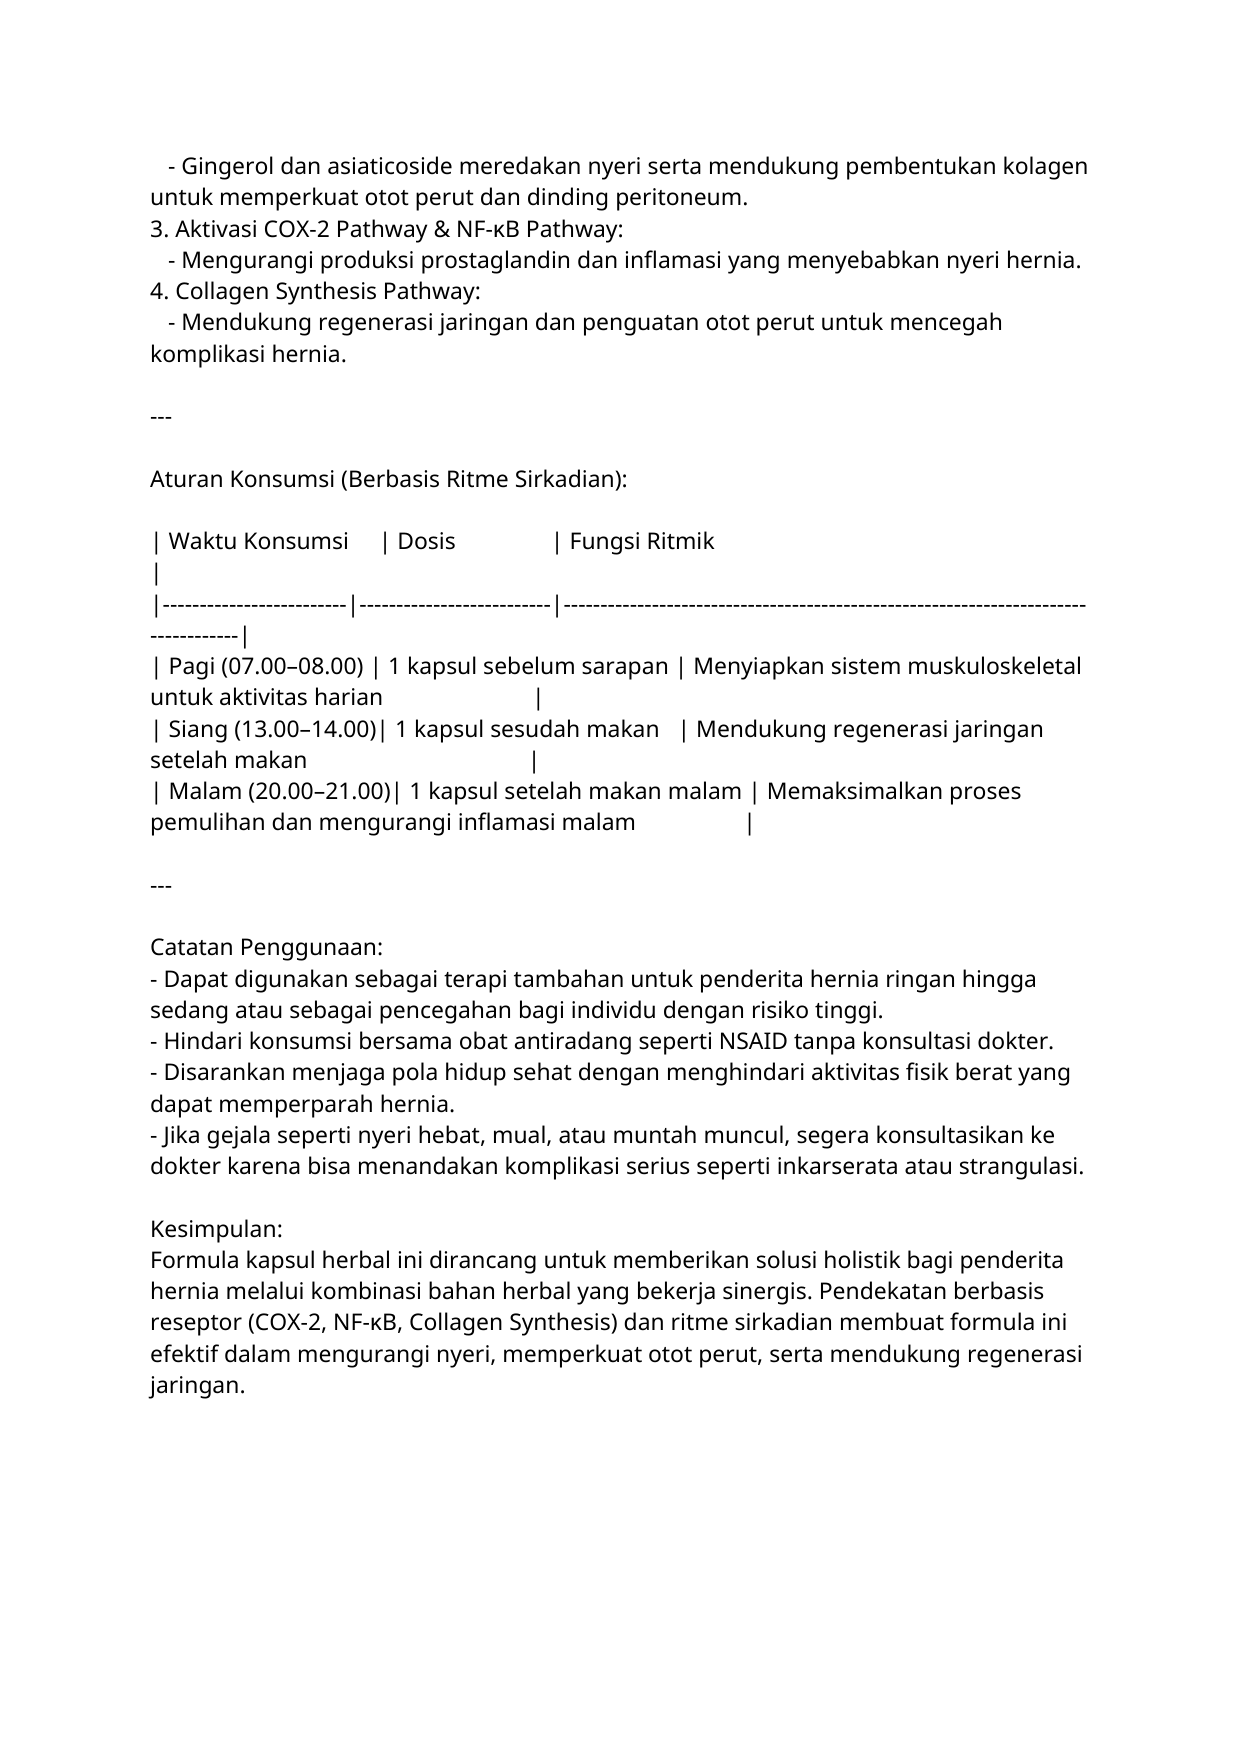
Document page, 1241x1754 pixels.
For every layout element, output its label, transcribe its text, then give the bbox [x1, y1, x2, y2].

text - Jika gejala seperti nyeri hebat, mual, atau muntah muncul, segera konsultasikan ke dokter karena bisa menandakan komplikasi serius seperti inkarserata atau strangulasi. [150, 1119, 1090, 1181]
text | Siang (13.00–14.00)| 1 kapsul sesudah makan | Mendukung regenerasi jaringan setelah makan | [150, 712, 1090, 775]
text --- [150, 400, 1090, 431]
text Formula kapsul herbal ini dirancang untuk memberikan solusi holistik bagi penderita hernia melalui kombinasi bahan herbal yang bekerja sinergis. Pendekatan berbasis reseptor (COX-2, NF-κB, Collagen Synthesis) dan ritme sirkadian membuat formula ini efektif dalam mengurangi nyeri, memperkuat otot perut, serta mendukung regenerasi jaringan. [150, 1244, 1090, 1400]
text Aturan Konsumsi (Berbasis Ritme Sirkadian): [150, 462, 1090, 494]
text - Gingerol dan asiaticoside meredakan nyeri serta mendukung pembentukan kolagen untuk memperkuat otot perut dan dinding peritoneum. [150, 150, 1090, 212]
text - Mengurangi produksi prostaglandin dan inflamasi yang menyebabkan nyeri hernia. [150, 244, 1090, 275]
text - Mendukung regenerasi jaringan dan penguatan otot perut untuk mencegah komplikasi hernia. [150, 306, 1090, 369]
text |-------------------------|--------------------------|-----------------------------------------------------------------------------------| [150, 587, 1090, 650]
text 4. Collagen Synthesis Pathway: [150, 275, 1090, 306]
text Catatan Penggunaan: [150, 931, 1090, 962]
text | Malam (20.00–21.00)| 1 kapsul setelah makan malam | Memaksimalkan proses pemulihan dan mengurangi inflamasi malam | [150, 775, 1090, 837]
text 3. Aktivasi COX-2 Pathway & NF-κB Pathway: [150, 212, 1090, 244]
text - Dapat digunakan sebagai terapi tambahan untuk penderita hernia ringan hingga sedang atau sebagai pencegahan bagi individu dengan risiko tinggi. [150, 962, 1090, 1025]
text --- [150, 869, 1090, 900]
text | Waktu Konsumsi | Dosis | Fungsi Ritmik | [150, 525, 1090, 587]
text | Pagi (07.00–08.00) | 1 kapsul sebelum sarapan | Menyiapkan sistem muskuloskeletal untuk aktivitas harian | [150, 650, 1090, 712]
text - Hindari konsumsi bersama obat antiradang seperti NSAID tanpa konsultasi dokter. [150, 1025, 1090, 1056]
text Kesimpulan: [150, 1212, 1090, 1244]
text - Disarankan menjaga pola hidup sehat dengan menghindari aktivitas fisik berat yang dapat memperparah hernia. [150, 1056, 1090, 1119]
